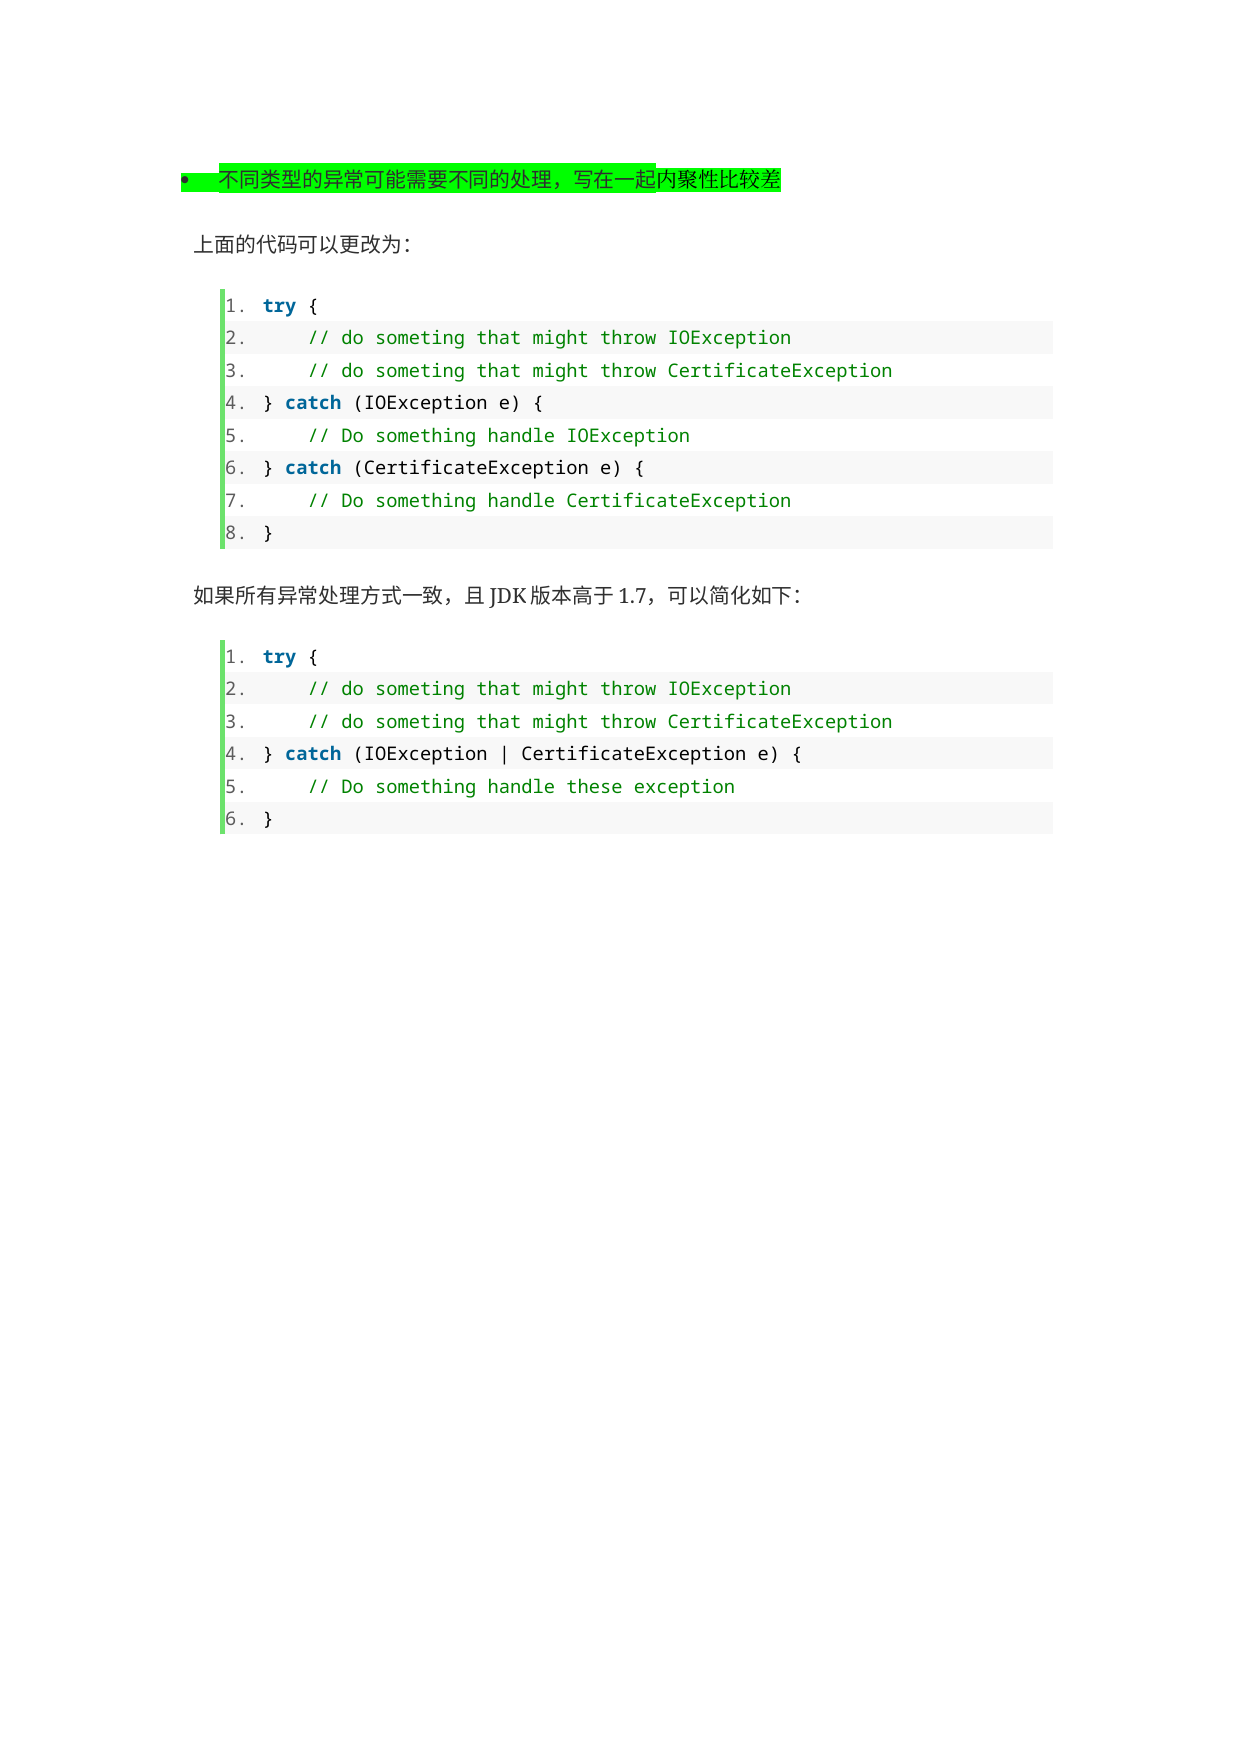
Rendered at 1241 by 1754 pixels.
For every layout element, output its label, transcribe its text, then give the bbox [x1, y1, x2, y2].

list try { [225, 289, 1053, 321]
list } catch (IOException | CertificateException e) { [225, 737, 1053, 769]
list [225, 354, 1053, 386]
list // Do something handle CertificateException [225, 484, 1053, 516]
text 如果所有异常处理方式一致，且JDK版本高于1.7，可以简化如下： [193, 578, 1053, 610]
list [225, 321, 1053, 354]
list try { [220, 639, 1053, 672]
list // Do something handle these exception [225, 769, 1053, 802]
list } [225, 516, 1053, 549]
text 上面的代码可以更改为： [193, 227, 1053, 259]
list 不同类型的异常可能需要不同的处理，写在一起内聚性比较差 [181, 162, 1053, 194]
list } catch (IOException e) { [225, 386, 1053, 419]
list } catch (CertificateException e) { [225, 451, 1053, 484]
list // do someting that might throw CertificateException [225, 704, 1053, 737]
list } [225, 802, 1053, 834]
list // Do something handle IOException [225, 419, 1053, 451]
list // do someting that might throw IOException [225, 672, 1053, 704]
